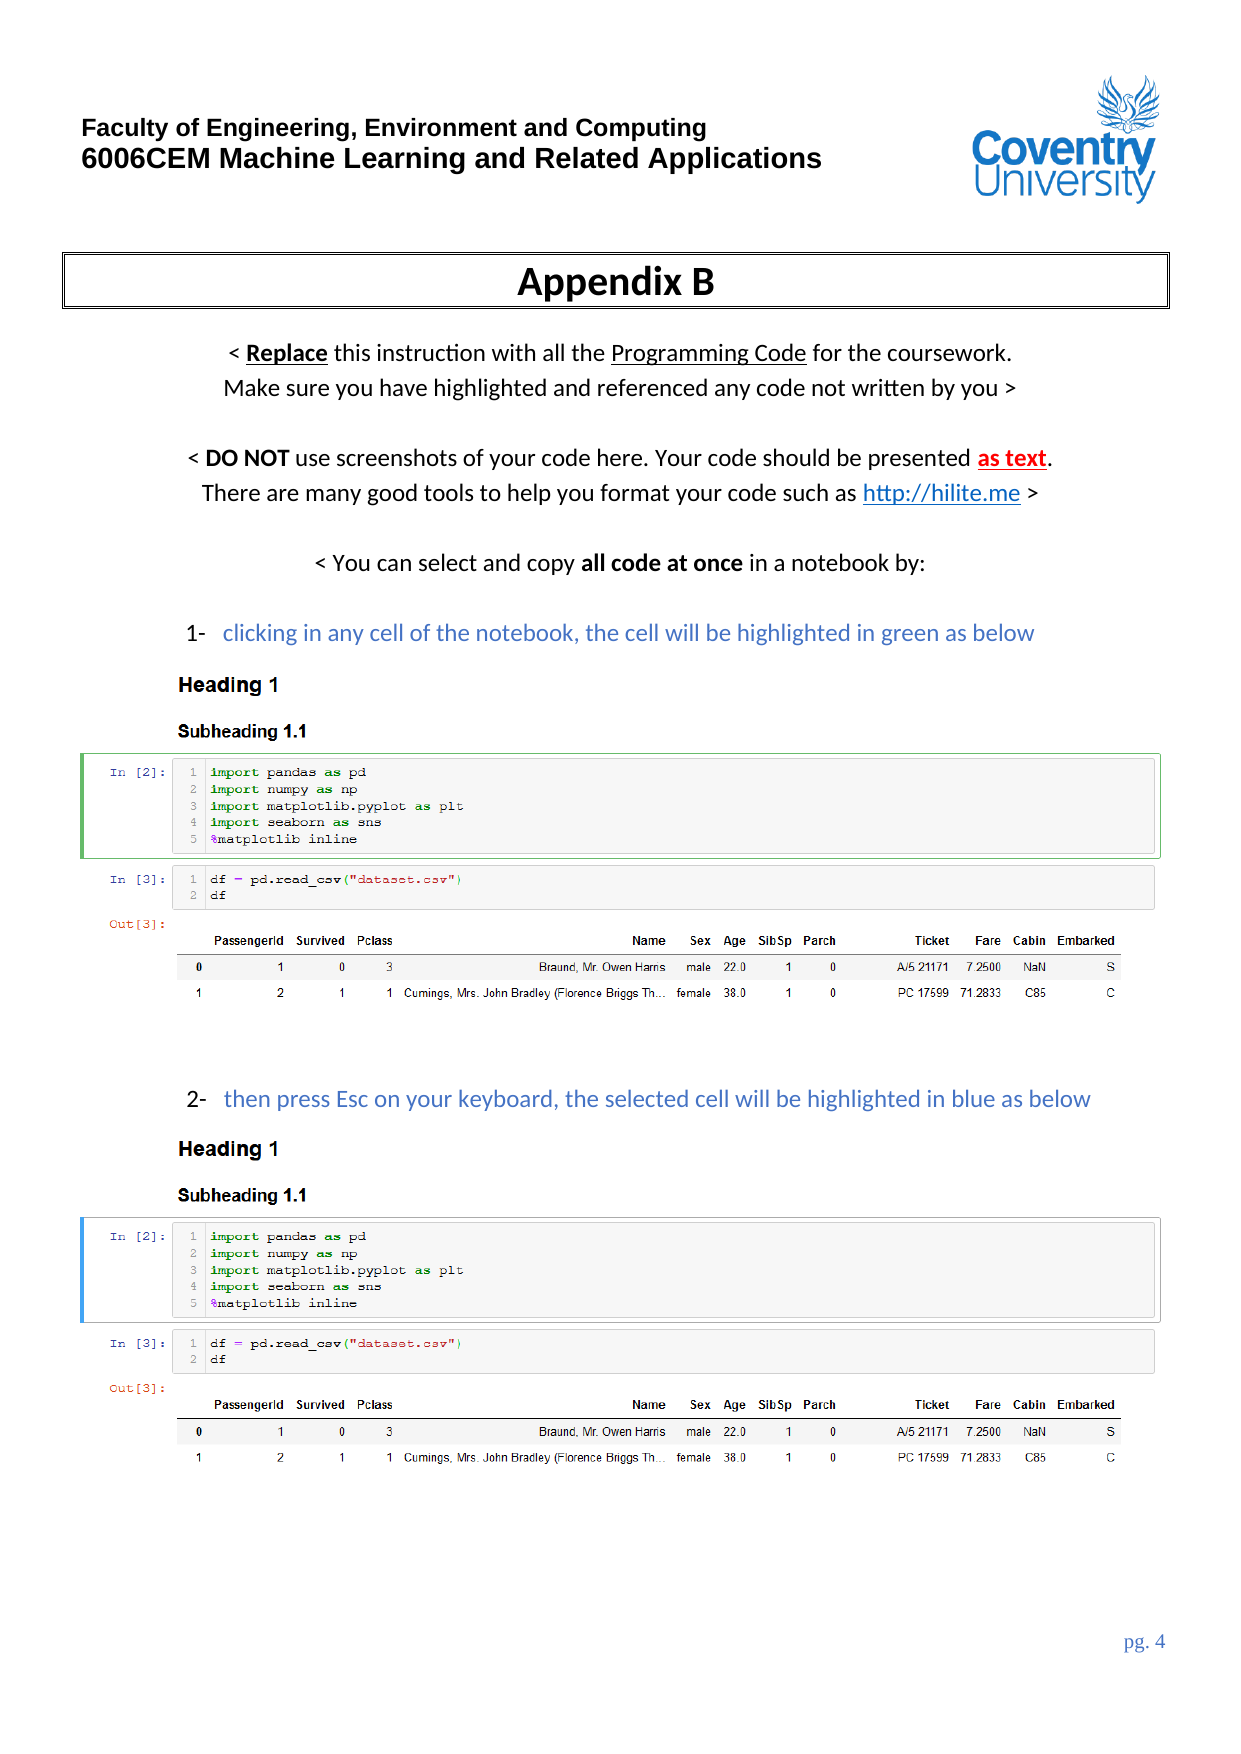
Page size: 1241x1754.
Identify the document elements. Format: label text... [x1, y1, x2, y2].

list clicking in any cell of the notebook, the cell will be highlighted in green as below [185, 618, 1165, 648]
list then press Esc on your keyboard, the selected cell will be highlighted in blue as below [112, 1083, 1165, 1113]
picture [75, 1135, 1166, 1470]
text < DO NOT use screenshots of your code here. Your code should be presented as text. [75, 443, 1165, 473]
picture [75, 671, 1166, 1004]
text There are many good tools to help you format your code such as http://hilite.me > [75, 478, 1165, 508]
picture [972, 75, 1160, 204]
text < Replace this instruction with all the Programming Code for the coursework. [75, 338, 1165, 368]
text < You can select and copy all code at once in a notebook by: [75, 548, 1165, 578]
table_header Appendix B [65, 255, 1167, 306]
text Make sure you have highlighted and referenced any code not written by you > [75, 373, 1165, 403]
